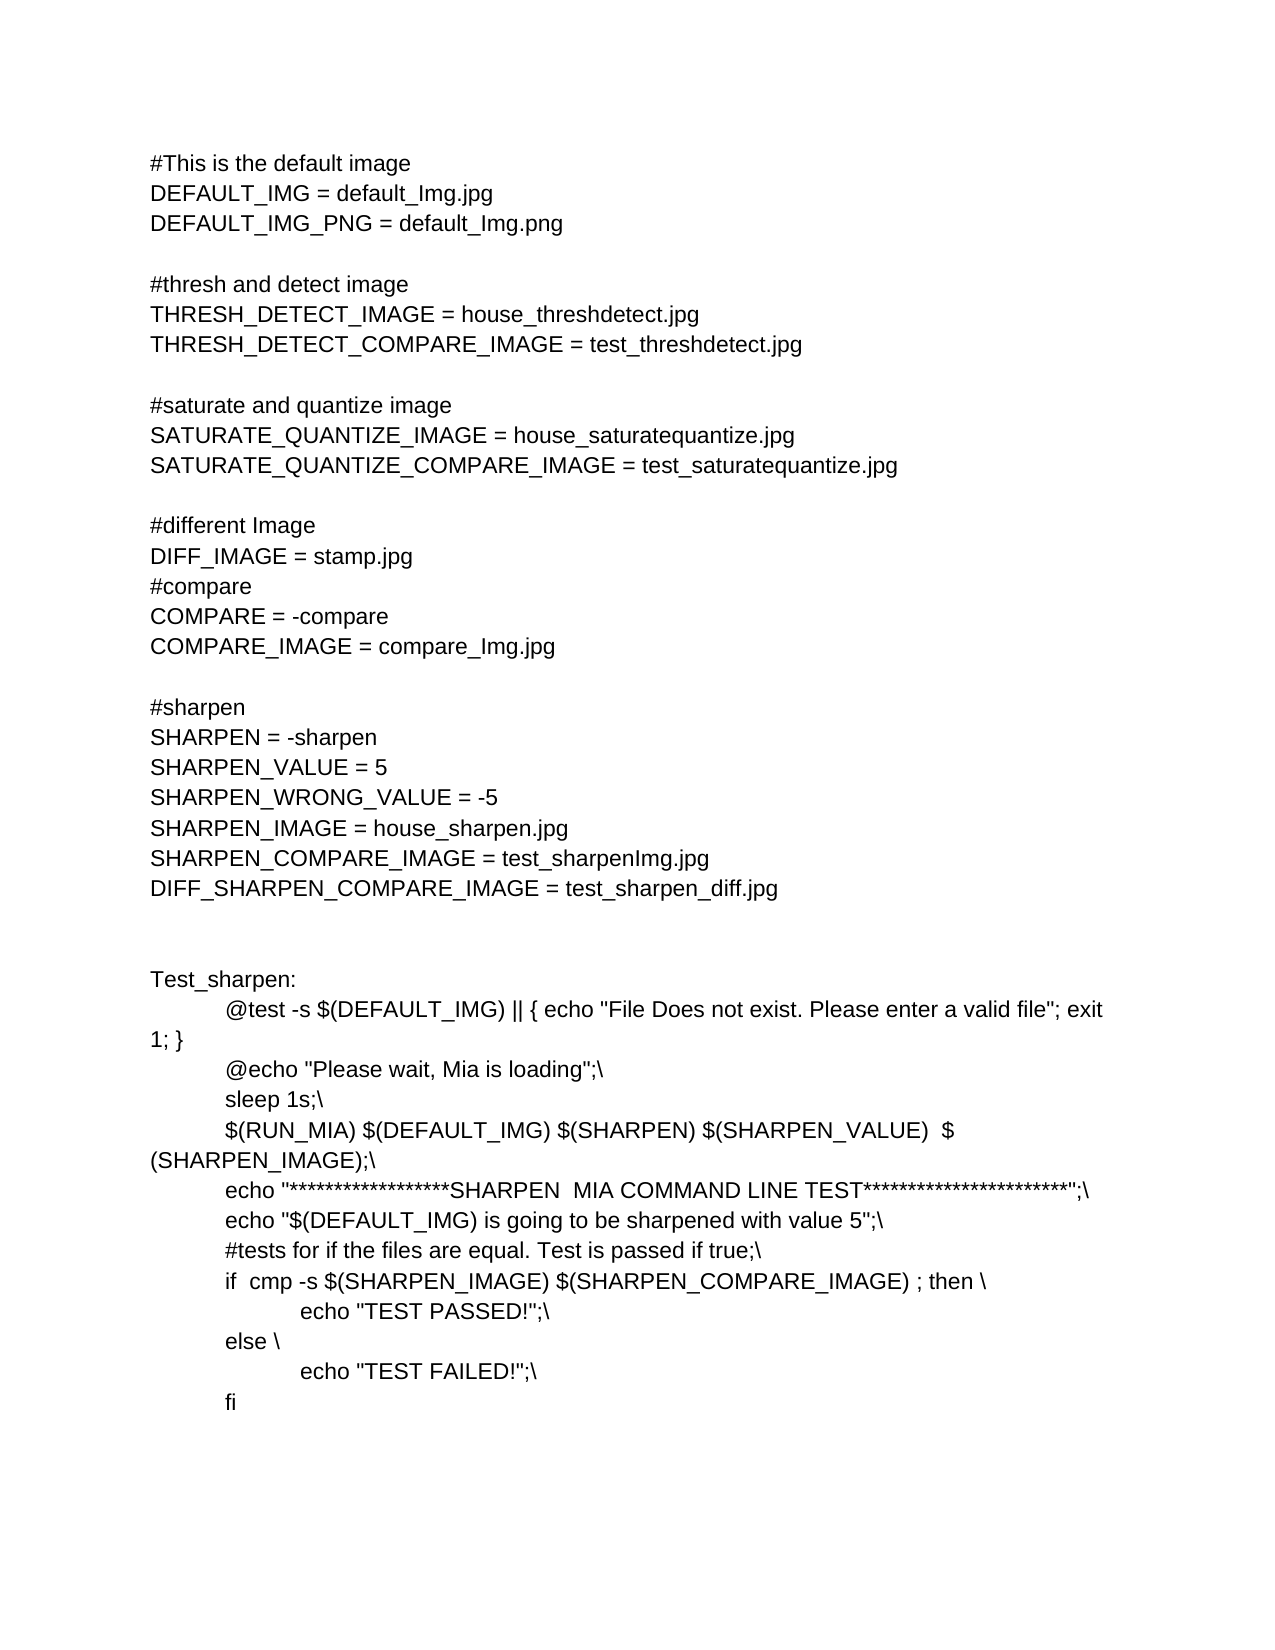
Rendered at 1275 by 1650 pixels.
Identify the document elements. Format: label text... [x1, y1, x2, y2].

text else \ [150, 1328, 1125, 1354]
text #This is the default image [150, 150, 1125, 176]
text #thresh and detect image [150, 271, 1125, 297]
text echo "TEST FAILED!";\ [150, 1358, 1125, 1385]
text #tests for if the files are equal. Test is passed if true;\ [150, 1237, 1125, 1264]
text fi [150, 1388, 1125, 1415]
text echo "$(DEFAULT_IMG) is going to be sharpened with value 5";\ [150, 1207, 1125, 1234]
text if cmp -s $(SHARPEN_IMAGE) $(SHARPEN_COMPARE_IMAGE) ; then \ [150, 1268, 1125, 1294]
text sleep 1s;\ [150, 1086, 1125, 1113]
text @echo "Please wait, Mia is loading";\ [150, 1056, 1125, 1083]
text SHARPEN_WRONG_VALUE = -5 [150, 784, 1125, 811]
text #compare [150, 573, 1125, 599]
text echo "******************SHARPEN MIA COMMAND LINE TEST***********************";\ [150, 1177, 1125, 1203]
text $(RUN_MIA) $(DEFAULT_IMG) $(SHARPEN) $(SHARPEN_VALUE) $(SHARPEN_IMAGE);\ [150, 1117, 1125, 1173]
text SATURATE_QUANTIZE_COMPARE_IMAGE = test_saturatequantize.jpg [150, 452, 1125, 478]
text @test -s $(DEFAULT_IMG) || { echo "File Does not exist. Please enter a valid file"; exit 1; } [150, 996, 1125, 1052]
text DIFF_IMAGE = stamp.jpg [150, 543, 1125, 569]
text #sharpen [150, 694, 1125, 720]
text DIFF_SHARPEN_COMPARE_IMAGE = test_sharpen_diff.jpg [150, 875, 1125, 901]
text COMPARE = -compare [150, 603, 1125, 629]
text echo "TEST PASSED!";\ [150, 1298, 1125, 1324]
text #different Image [150, 512, 1125, 539]
text SHARPEN_IMAGE = house_sharpen.jpg [150, 814, 1125, 841]
text THRESH_DETECT_IMAGE = house_threshdetect.jpg [150, 301, 1125, 327]
text SATURATE_QUANTIZE_IMAGE = house_saturatequantize.jpg [150, 422, 1125, 448]
text SHARPEN = -sharpen [150, 724, 1125, 750]
text DEFAULT_IMG = default_Img.jpg [150, 180, 1125, 207]
text THRESH_DETECT_COMPARE_IMAGE = test_threshdetect.jpg [150, 331, 1125, 358]
text #saturate and quantize image [150, 392, 1125, 418]
text DEFAULT_IMG_PNG = default_Img.png [150, 210, 1125, 237]
text Test_sharpen: [150, 966, 1125, 992]
text SHARPEN_COMPARE_IMAGE = test_sharpenImg.jpg [150, 845, 1125, 871]
text SHARPEN_VALUE = 5 [150, 754, 1125, 781]
text COMPARE_IMAGE = compare_Img.jpg [150, 633, 1125, 660]
